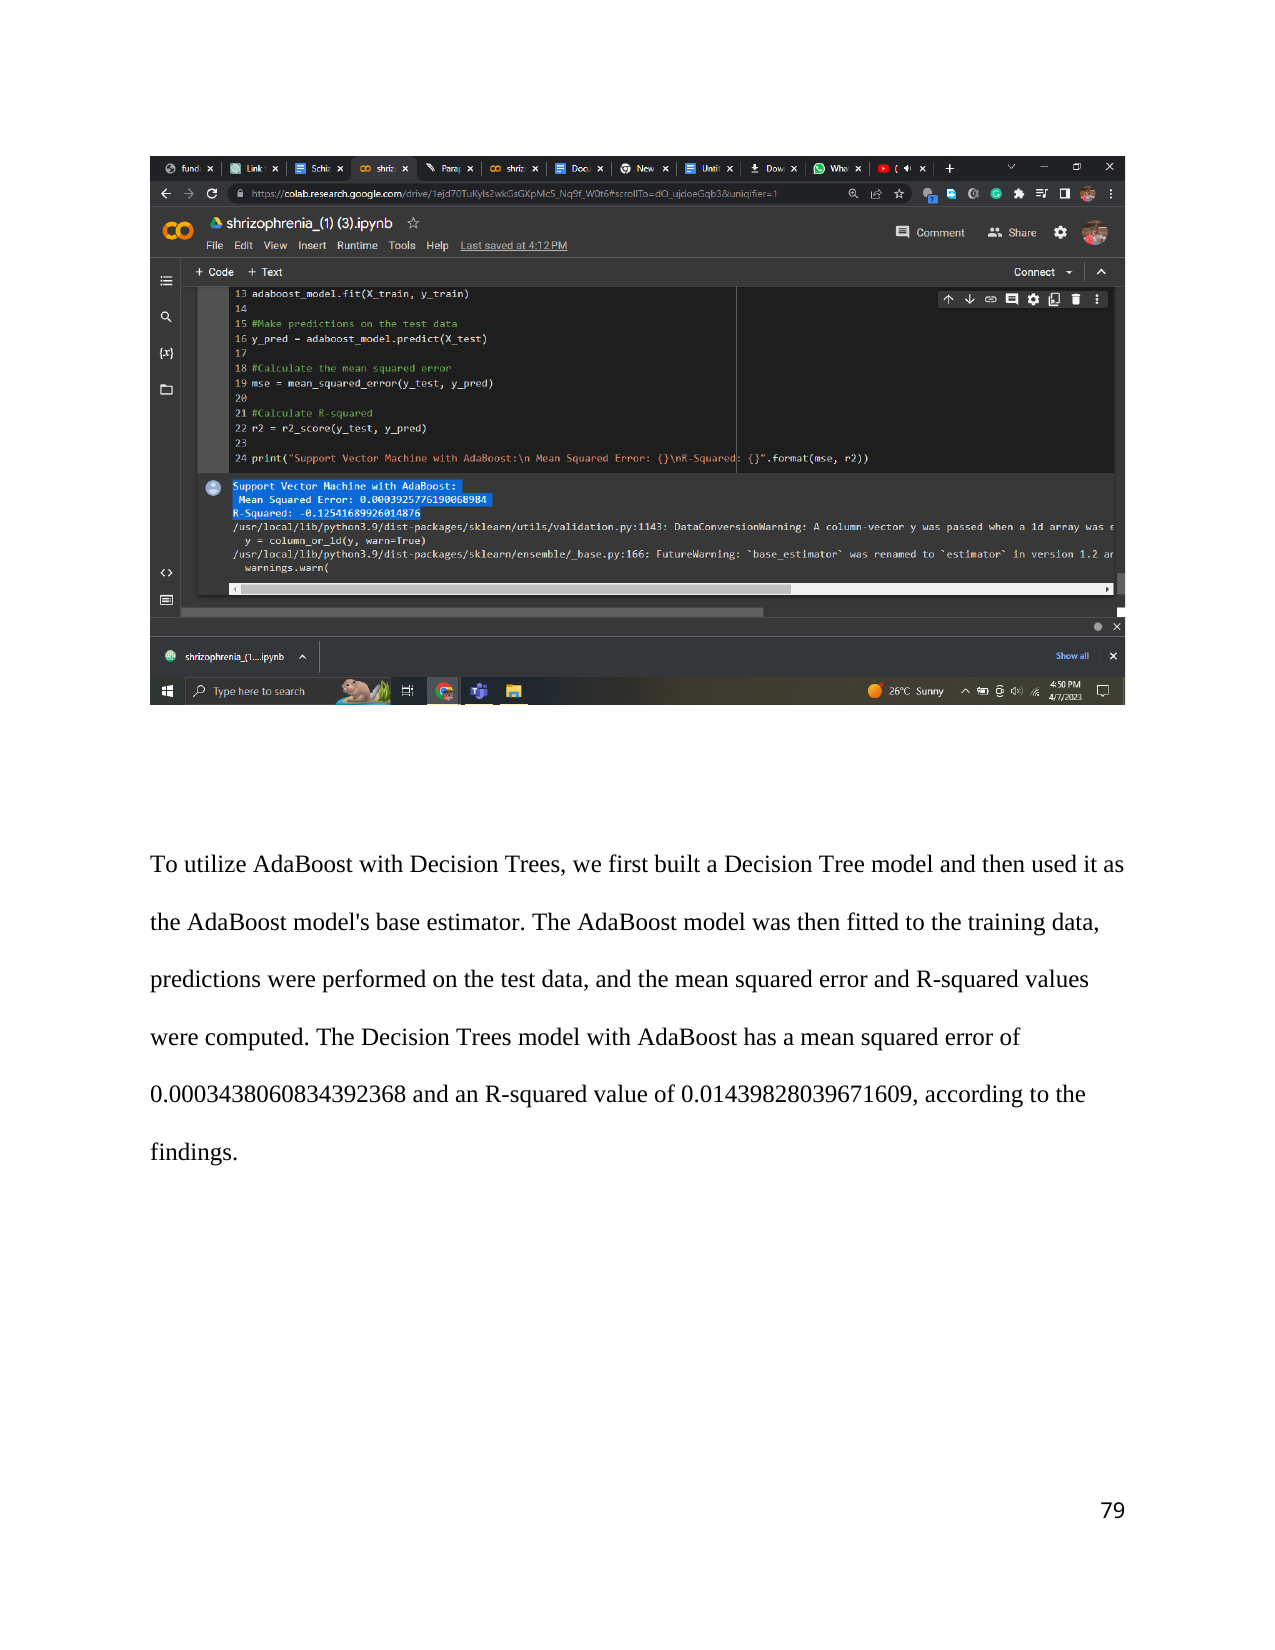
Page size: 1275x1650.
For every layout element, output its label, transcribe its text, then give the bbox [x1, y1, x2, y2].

picture [150, 156, 1125, 705]
text To utilize AdaBoost with Decision Trees, we first built a Decision Tree model and then used it as the AdaBoost model's base estimator. The AdaBoost model was then fitted to the training data, predictions were performed on the test data, and the mean squared error and R-squared values were computed. The Decision Trees model with AdaBoost has a mean squared error of 0.0003438060834392368 and an R-squared value of 0.01439828039671609, according to the findings. [150, 849, 1125, 1166]
